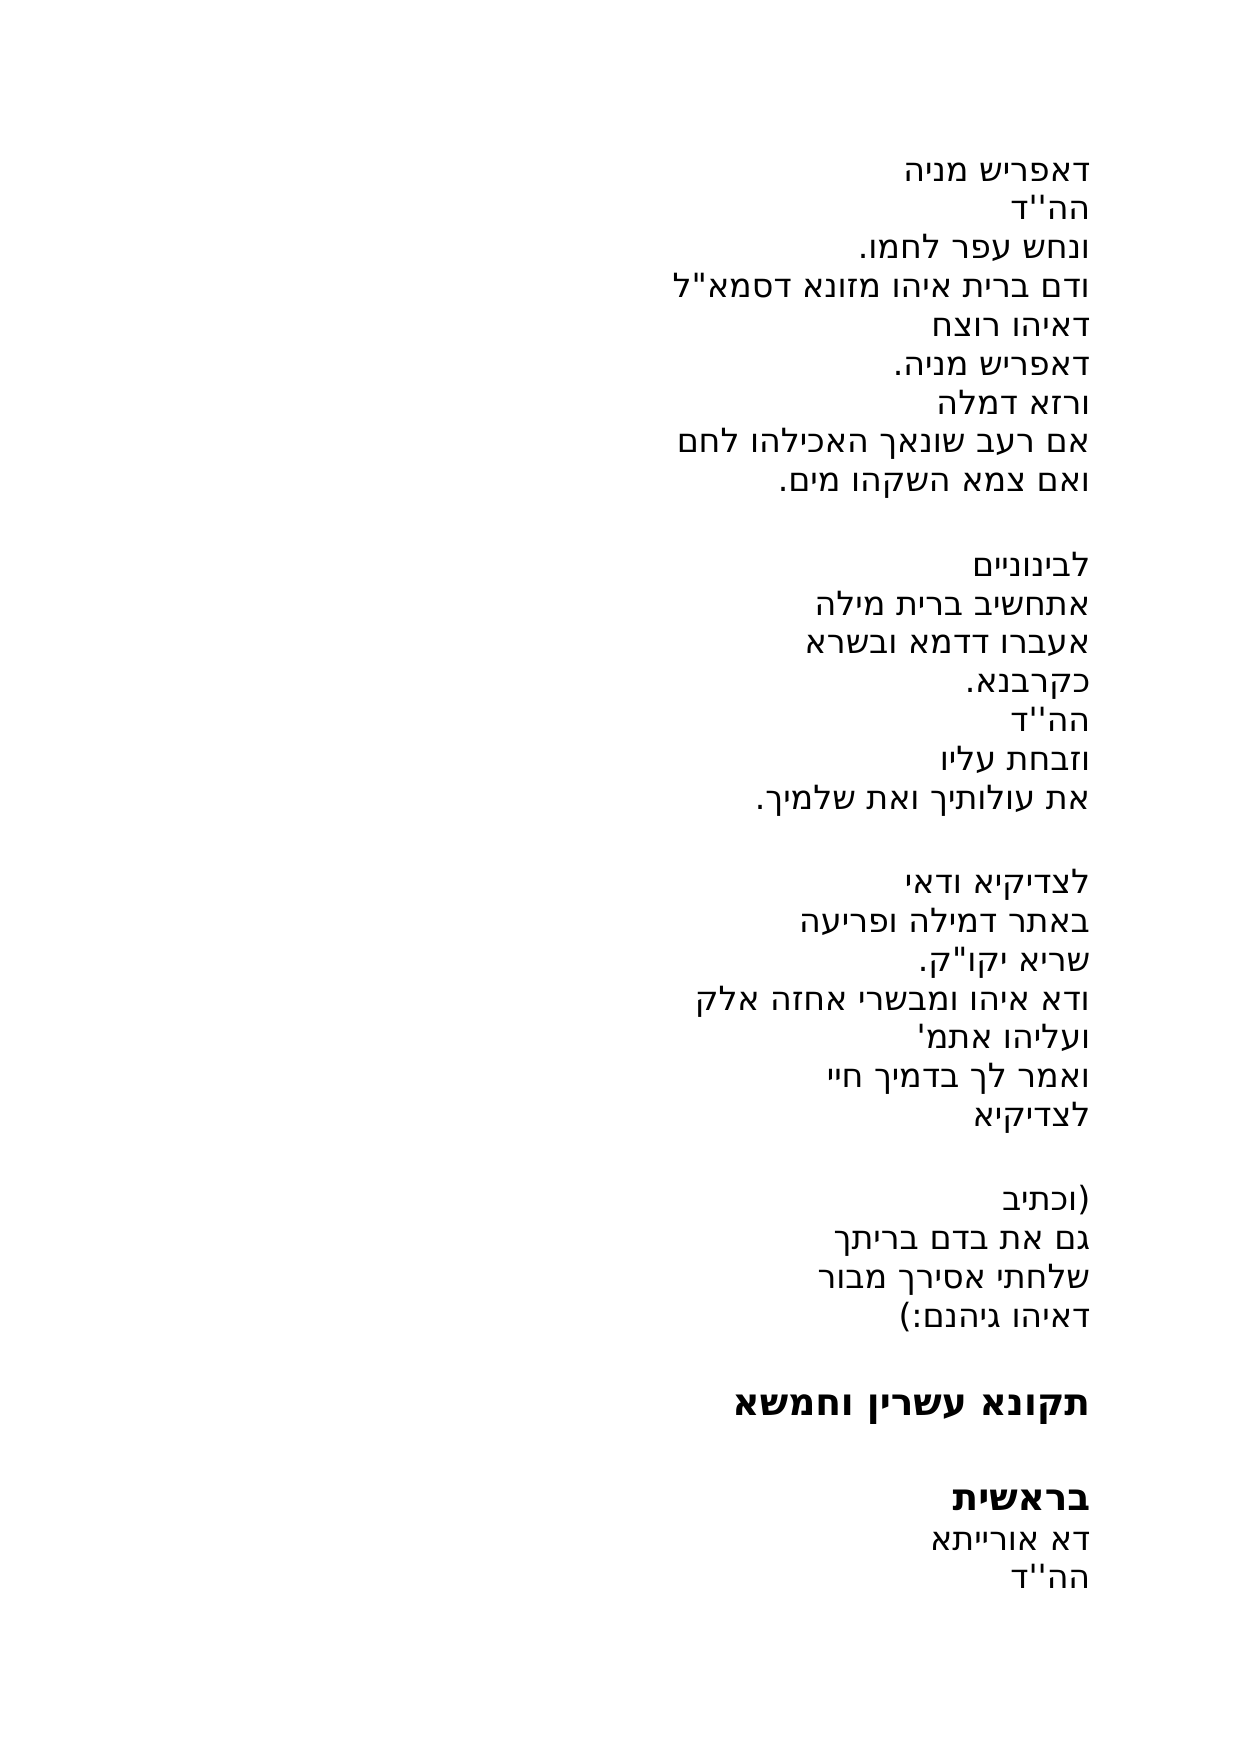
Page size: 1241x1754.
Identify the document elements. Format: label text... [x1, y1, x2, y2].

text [150, 150, 1090, 500]
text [150, 1475, 1090, 1597]
text תקונא עשרין וחמשא [150, 1381, 1090, 1424]
text לבינוניים אתחשיב ברית מילה אעברו דדמא ובשרא כקרבנא. הה''ד וזבחת עליו את עולותיך ואת שלמיך. [150, 545, 1090, 817]
text (וכתיב גם את בדם בריתך שלחתי אסירך מבור דאיהו גיהנם:) [150, 1180, 1090, 1335]
text לצדיקיא ודאי באתר דמילה ופריעה שריא יקו"ק. ודא איהו ומבשרי אחזה אלק ועליהו אתמ' ואמר לך בדמיך חיי לצדיקיא [150, 862, 1090, 1134]
